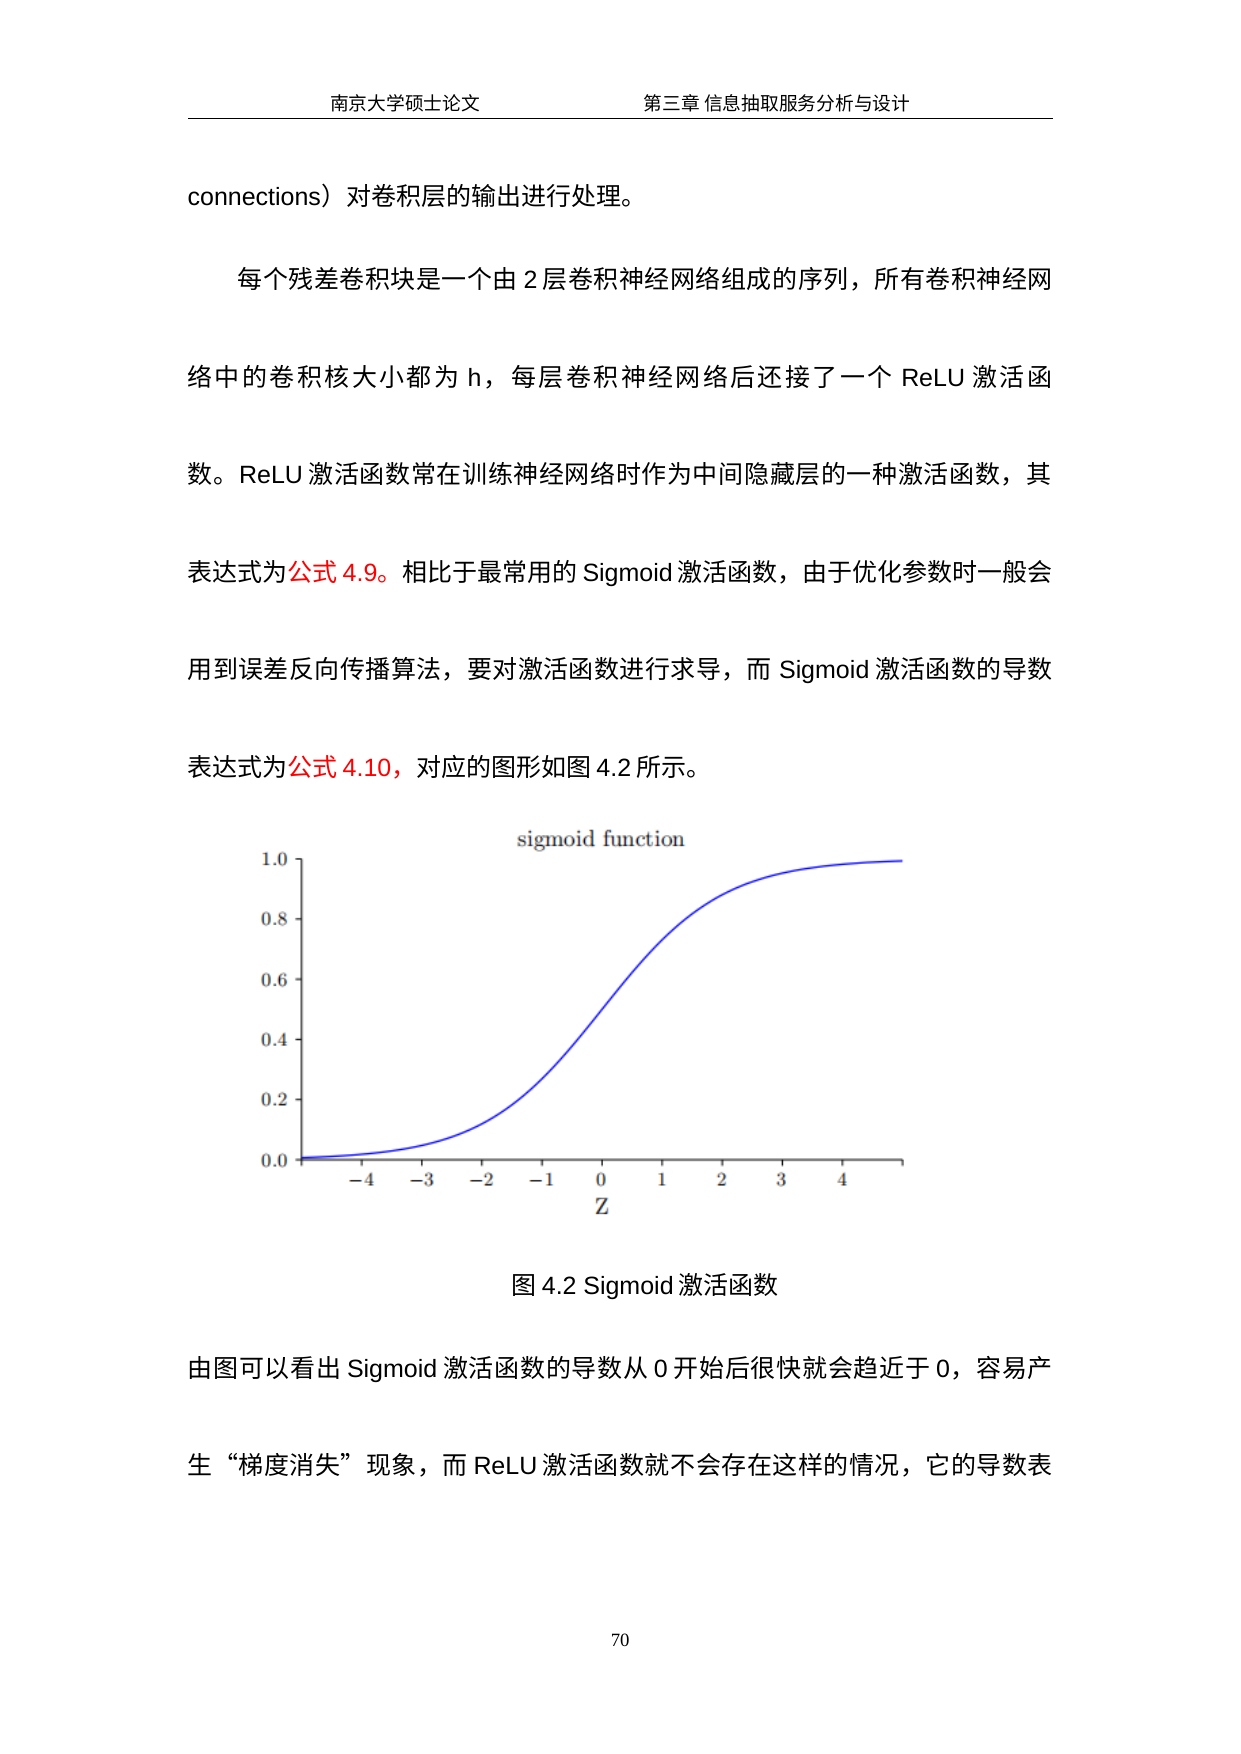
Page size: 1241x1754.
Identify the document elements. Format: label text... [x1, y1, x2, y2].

picture [237, 815, 950, 1221]
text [187, 1334, 1053, 1496]
text 图4.2 Sigmoid激活函数 [187, 1251, 1053, 1316]
text 每个残差卷积块是一个由2层卷积神经网络组成的序列，所有卷积神经网络中的卷积核大小都为h，每层卷积神经网络后还接了一个ReLU激活函数。ReLU激活函数常在训练神经网络时作为中间隐藏层的一种激活函数，其表达式为公式4.9。相比于最常用的Sigmoid激活函数，由于优化参数时一般会用到误差反向传播算法，要对激活函数进行求导，而Sigmoid激活函数的导数表达式为公式4.10，对应的图形如图4.2所示。 [187, 245, 1053, 798]
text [187, 162, 1053, 227]
